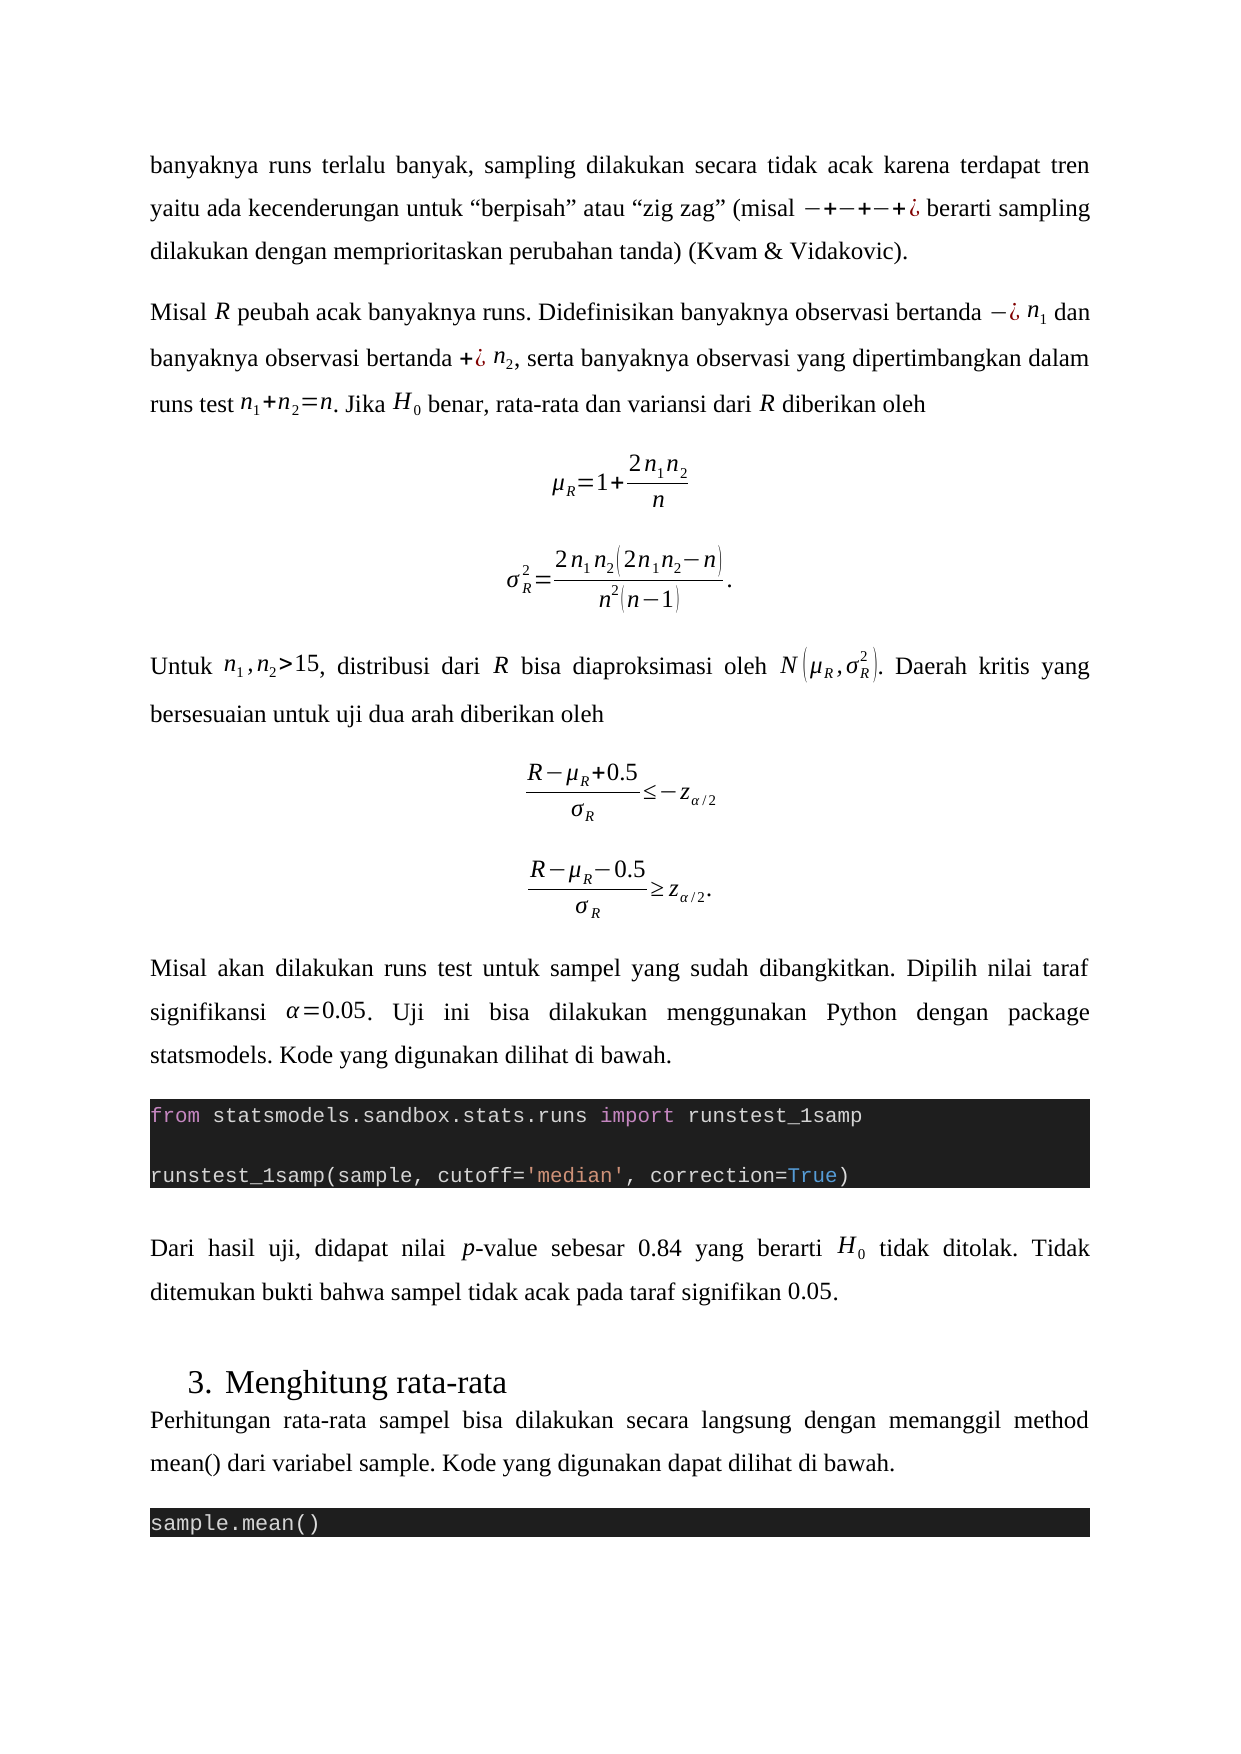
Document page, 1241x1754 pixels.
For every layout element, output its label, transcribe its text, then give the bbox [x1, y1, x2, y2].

text Perhitungan rata-rata sampel bisa dilakukan secara langsung dengan memanggil method mean() dari variabel sample. Kode yang digunakan dapat dilihat di bawah. [150, 1405, 1090, 1477]
text sample.mean() [150, 1508, 1090, 1537]
subtitle Menghitung rata-rata [187, 1362, 1090, 1401]
text Untuk , distribusi dari bisa diaproksimasi oleh . Daerah kritis yang bersesuaian untuk uji dua arah diberikan oleh [150, 646, 1090, 728]
text from statsmodels.sandbox.stats.runs import runstest_1samp [150, 1099, 1090, 1129]
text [150, 150, 1090, 265]
text runstest_1samp(sample, cutoff='median', correction=True) [150, 1159, 1090, 1188]
text Misal peubah acak banyaknya runs. Didefinisikan banyaknya observasi bertanda dan banyaknya observasi bertanda , serta banyaknya observasi yang dipertimbangkan dalam runs test . Jika benar, rata-rata dan variansi dari diberikan oleh [150, 296, 1090, 419]
text Dari hasil uji, didapat nilai -value sebesar 0.84 yang berarti tidak ditolak. Tidak ditemukan bukti bahwa sampel tidak acak pada taraf signifikan . [150, 1188, 1090, 1306]
text Misal akan dilakukan runs test untuk sampel yang sudah dibangkitkan. Dipilih nilai taraf signifikansi . Uji ini bisa dilakukan menggunakan Python dengan package statsmodels. Kode yang digunakan dilihat di bawah. [150, 953, 1090, 1068]
